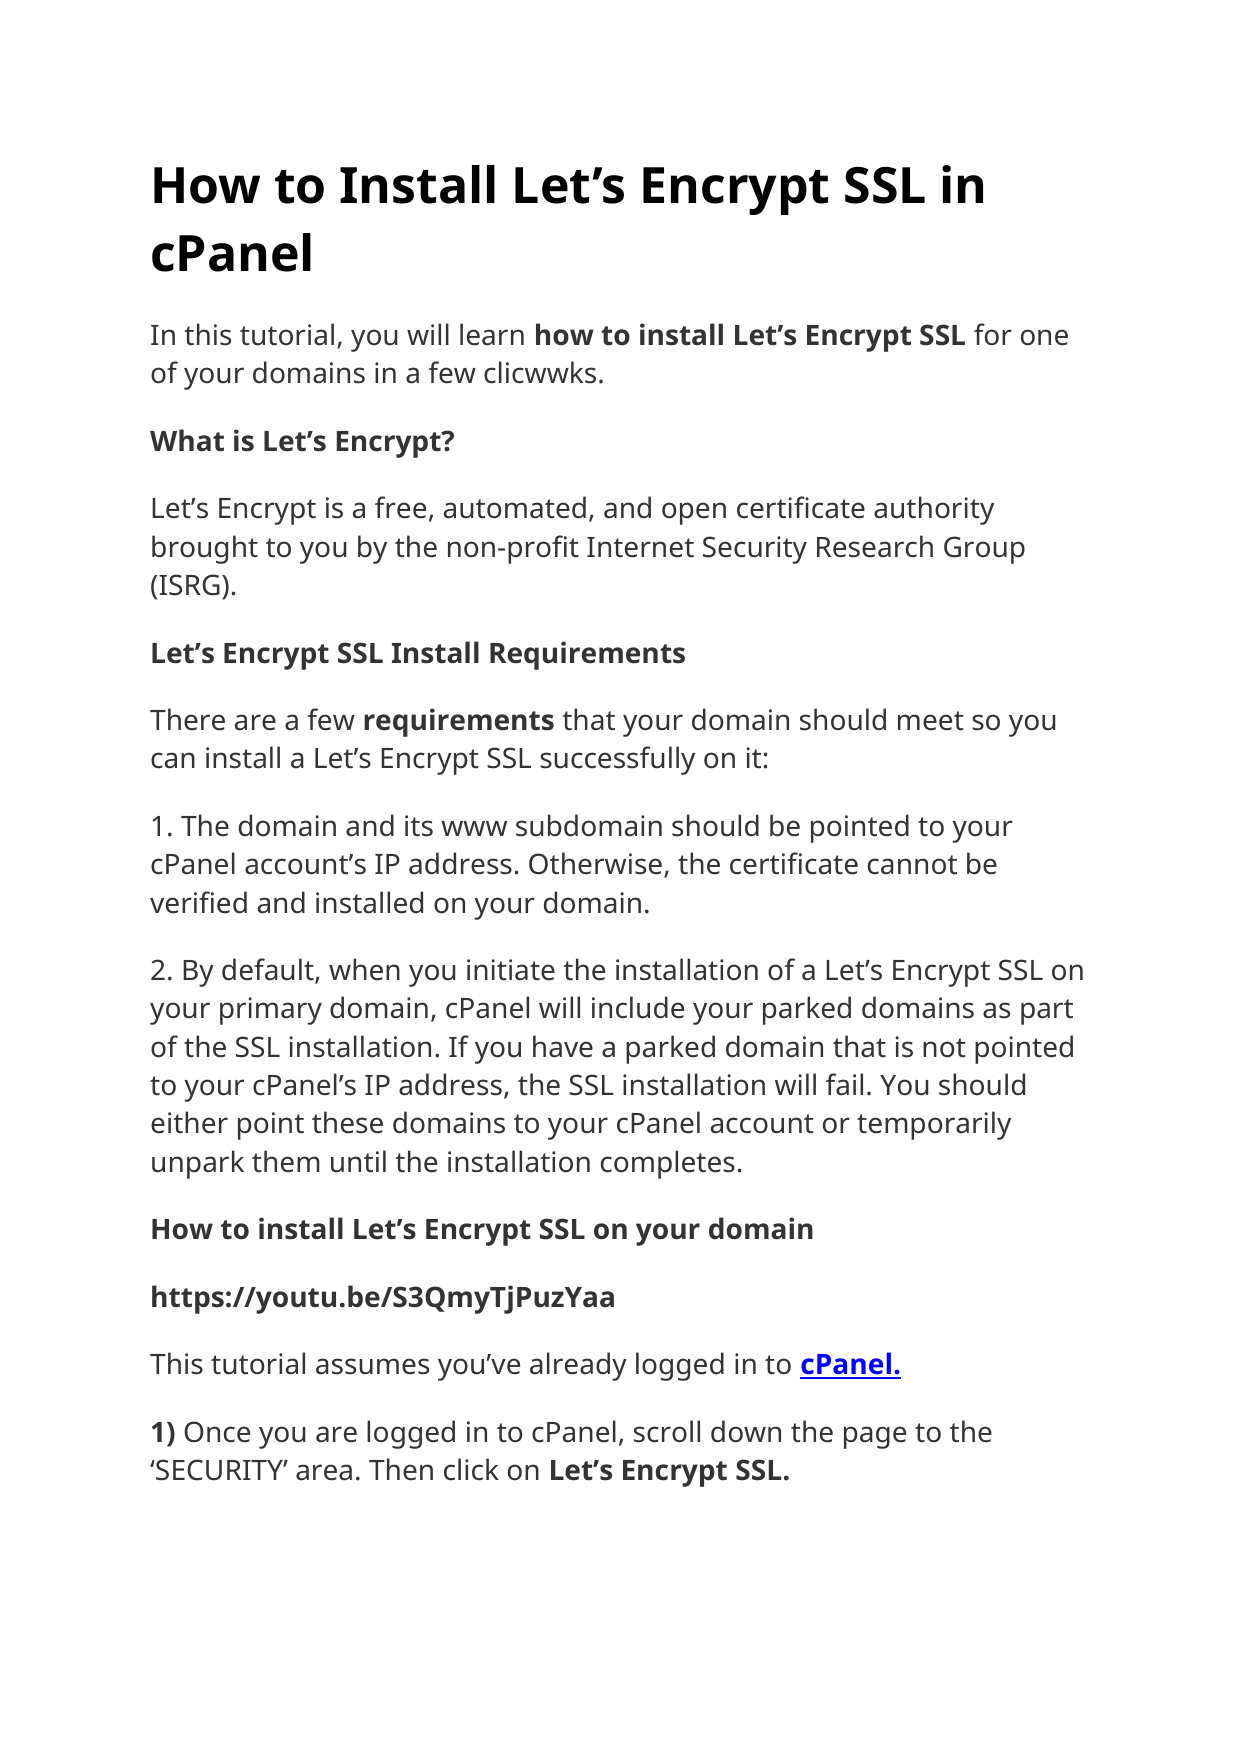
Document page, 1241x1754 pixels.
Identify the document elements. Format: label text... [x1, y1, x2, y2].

text This tutorial assumes you’ve already logged in to cPanel. [150, 1344, 1090, 1383]
text 1) Once you are logged in to cPanel, scroll down the page to the ‘SECURITY’ area. Then click on Let’s Encrypt SSL. [150, 1412, 1090, 1489]
text How to install Let’s Encrypt SSL on your domain [150, 1209, 1090, 1248]
text In this tutorial, you will learn how to install Let’s Encrypt SSL for one of your domains in a few clicwwks. [150, 315, 1090, 392]
text Let’s Encrypt is a free, automated, and open certificate authority brought to you by the non-profit Internet Security Research Group (ISRG). [150, 489, 1090, 604]
text There are a few requirements that your domain should meet so you can install a Let’s Encrypt SSL successfully on it: [150, 700, 1090, 777]
text 2. By default, when you initiate the installation of a Let’s Encrypt SSL on your primary domain, cPanel will include your parked domains as part of the SSL installation. If you have a parked domain that is not pointed to your cPanel’s IP address, the SSL installation will fail. You should either point these domains to your cPanel account or temporarily unpark them until the installation completes. [150, 950, 1090, 1180]
text What is Let’s Encrypt? [150, 421, 1090, 459]
text How to Install Let’s Encrypt SSL in cPanel [150, 150, 1090, 286]
text https://youtu.be/S3QmyTjPuzYaa [150, 1277, 1090, 1315]
text Let’s Encrypt SSL Install Requirements [150, 633, 1090, 671]
text 1. The domain and its www subdomain should be pointed to your cPanel account’s IP address. Otherwise, the certificate cannot be verified and installed on your domain. [150, 806, 1090, 921]
